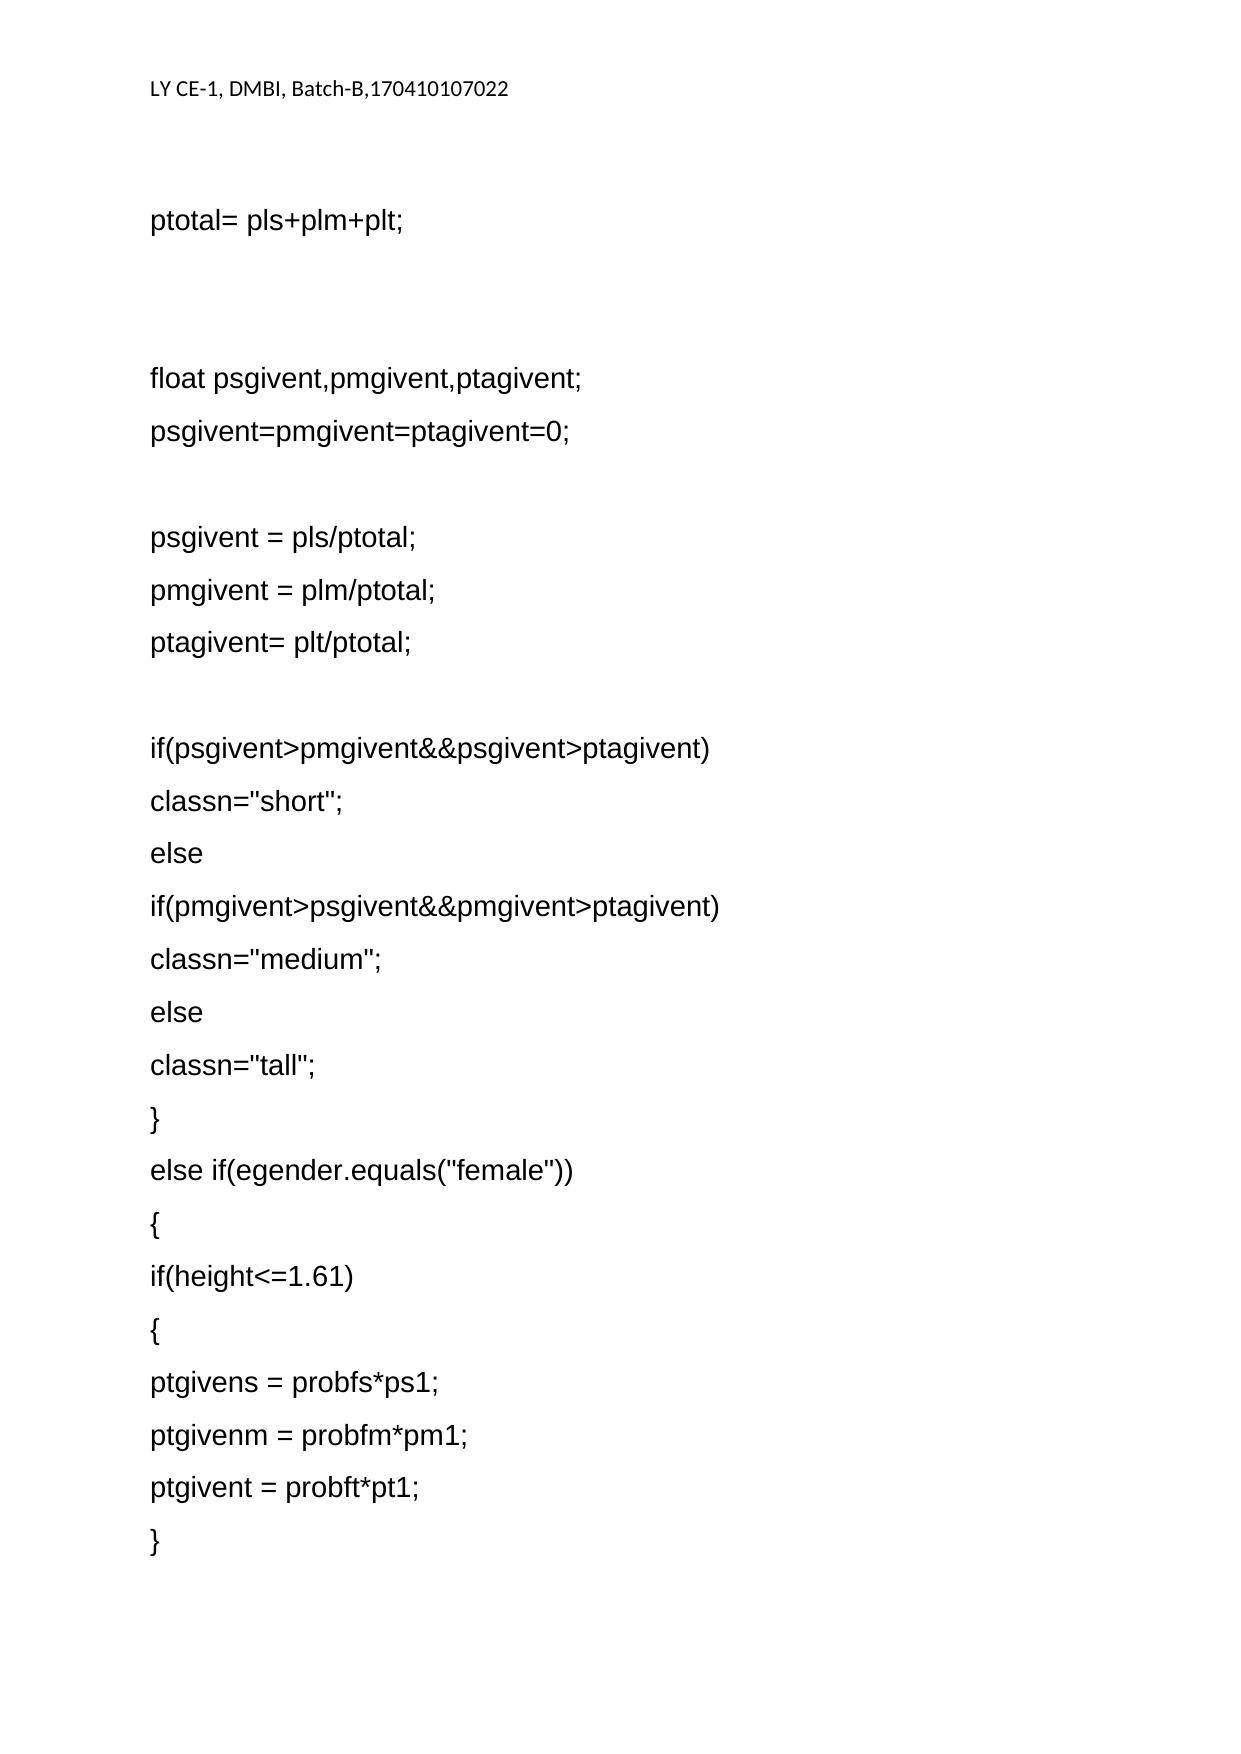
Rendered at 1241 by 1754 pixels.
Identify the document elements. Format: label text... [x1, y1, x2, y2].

text ptotal= pls+plm+plt; [150, 203, 1090, 236]
text } [150, 1523, 1090, 1557]
text if(pmgivent>psgivent&&pmgivent>ptagivent) [150, 889, 1090, 923]
text classn="short"; [150, 784, 1090, 817]
text { [150, 1312, 1090, 1345]
text classn="medium"; [150, 942, 1090, 976]
text classn="tall"; [150, 1048, 1090, 1081]
text ptgivens = probfs*ps1; [150, 1365, 1090, 1398]
text ptgivent = probft*pt1; [150, 1470, 1090, 1504]
text else [150, 837, 1090, 870]
text if(psgivent>pmgivent&&psgivent>ptagivent) [150, 731, 1090, 764]
text { [150, 1206, 1090, 1240]
text if(height<=1.61) [150, 1259, 1090, 1293]
text pmgivent = plm/ptotal; [150, 572, 1090, 606]
text else if(egender.equals("female")) [150, 1153, 1090, 1187]
text ptagivent= plt/ptotal; [150, 625, 1090, 659]
text psgivent=pmgivent=ptagivent=0; [150, 414, 1090, 448]
text else [150, 995, 1090, 1028]
text psgivent = pls/ptotal; [150, 520, 1090, 553]
text float psgivent,pmgivent,ptagivent; [150, 361, 1090, 395]
text } [150, 1101, 1090, 1134]
text ptgivenm = probfm*pm1; [150, 1417, 1090, 1451]
